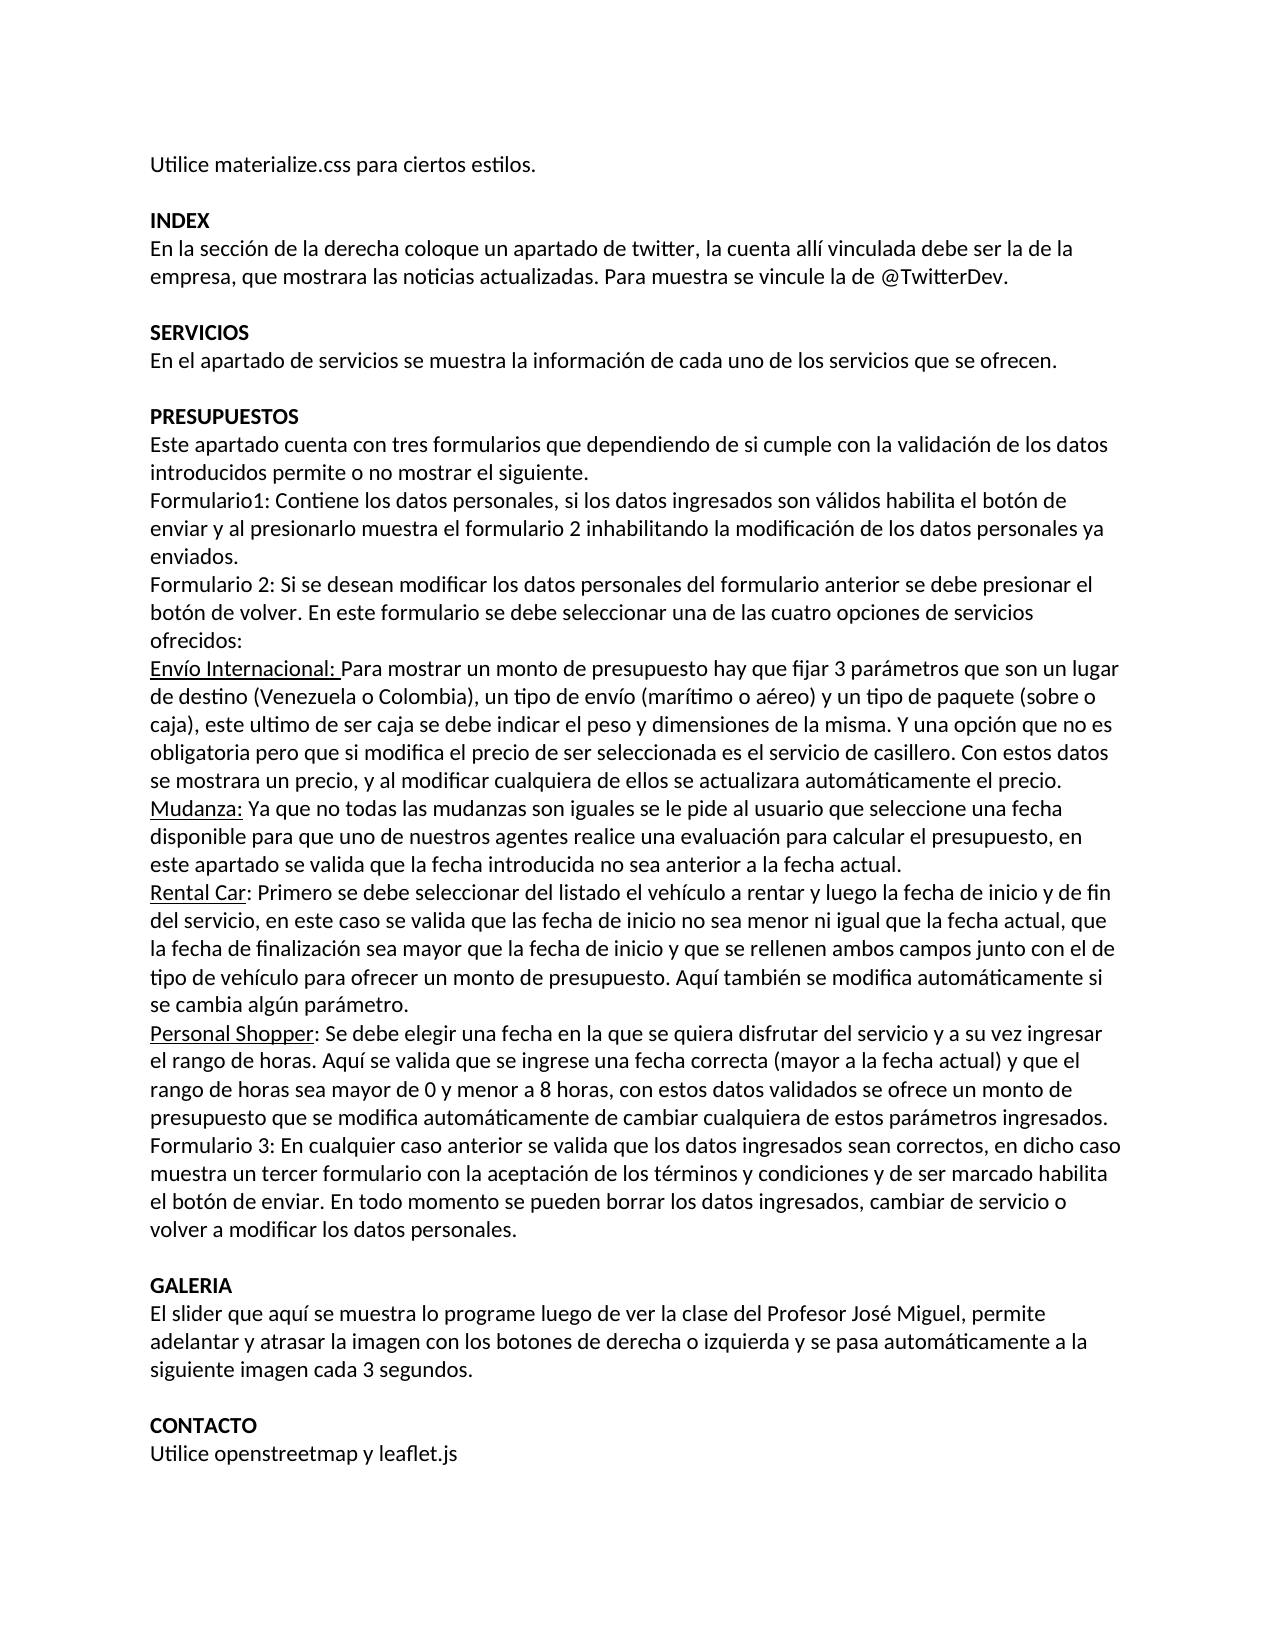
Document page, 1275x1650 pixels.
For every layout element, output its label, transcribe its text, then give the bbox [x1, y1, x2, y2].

text Formulario 3: En cualquier caso anterior se valida que los datos ingresados sean correctos, en dicho caso muestra un tercer formulario con la aceptación de los términos y condiciones y de ser marcado habilita el botón de enviar. En todo momento se pueden borrar los datos ingresados, cambiar de servicio o volver a modificar los datos personales. [150, 1131, 1125, 1243]
text Este apartado cuenta con tres formularios que dependiendo de si cumple con la validación de los datos introducidos permite o no mostrar el siguiente. [150, 430, 1125, 486]
text CONTACTO [150, 1411, 1125, 1439]
text PRESUPUESTOS [150, 402, 1125, 430]
text SERVICIOS [150, 318, 1125, 346]
text Mudanza: Ya que no todas las mudanzas son iguales se le pide al usuario que seleccione una fecha disponible para que uno de nuestros agentes realice una evaluación para calcular el presupuesto, en este apartado se valida que la fecha introducida no sea anterior a la fecha actual. [150, 794, 1125, 878]
text GALERIA [150, 1271, 1125, 1299]
text Envío Internacional: Para mostrar un monto de presupuesto hay que fijar 3 parámetros que son un lugar de destino (Venezuela o Colombia), un tipo de envío (marítimo o aéreo) y un tipo de paquete (sobre o caja), este ultimo de ser caja se debe indicar el peso y dimensiones de la misma. Y una opción que no es obligatoria pero que si modifica el precio de ser seleccionada es el servicio de casillero. Con estos datos se mostrara un precio, y al modificar cualquiera de ellos se actualizara automáticamente el precio. [150, 654, 1125, 794]
text Rental Car: Primero se debe seleccionar del listado el vehículo a rentar y luego la fecha de inicio y de fin del servicio, en este caso se valida que las fecha de inicio no sea menor ni igual que la fecha actual, que la fecha de finalización sea mayor que la fecha de inicio y que se rellenen ambos campos junto con el de tipo de vehículo para ofrecer un monto de presupuesto. Aquí también se modifica automáticamente si se cambia algún parámetro. [150, 878, 1125, 1019]
text Formulario1: Contiene los datos personales, si los datos ingresados son válidos habilita el botón de enviar y al presionarlo muestra el formulario 2 inhabilitando la modificación de los datos personales ya enviados. [150, 486, 1125, 570]
text Utilice materialize.css para ciertos estilos. [150, 150, 1125, 178]
text Personal Shopper: Se debe elegir una fecha en la que se quiera disfrutar del servicio y a su vez ingresar el rango de horas. Aquí se valida que se ingrese una fecha correcta (mayor a la fecha actual) y que el rango de horas sea mayor de 0 y menor a 8 horas, con estos datos validados se ofrece un monto de presupuesto que se modifica automáticamente de cambiar cualquiera de estos parámetros ingresados. [150, 1019, 1125, 1131]
text Formulario 2: Si se desean modificar los datos personales del formulario anterior se debe presionar el botón de volver. En este formulario se debe seleccionar una de las cuatro opciones de servicios ofrecidos: [150, 570, 1125, 654]
text INDEX [150, 206, 1125, 234]
text Utilice openstreetmap y leaflet.js [150, 1439, 1125, 1467]
text En el apartado de servicios se muestra la información de cada uno de los servicios que se ofrecen. [150, 346, 1125, 374]
text El slider que aquí se muestra lo programe luego de ver la clase del Profesor José Miguel, permite adelantar y atrasar la imagen con los botones de derecha o izquierda y se pasa automáticamente a la siguiente imagen cada 3 segundos. [150, 1299, 1125, 1383]
text En la sección de la derecha coloque un apartado de twitter, la cuenta allí vinculada debe ser la de la empresa, que mostrara las noticias actualizadas. Para muestra se vincule la de @TwitterDev. [150, 234, 1125, 290]
